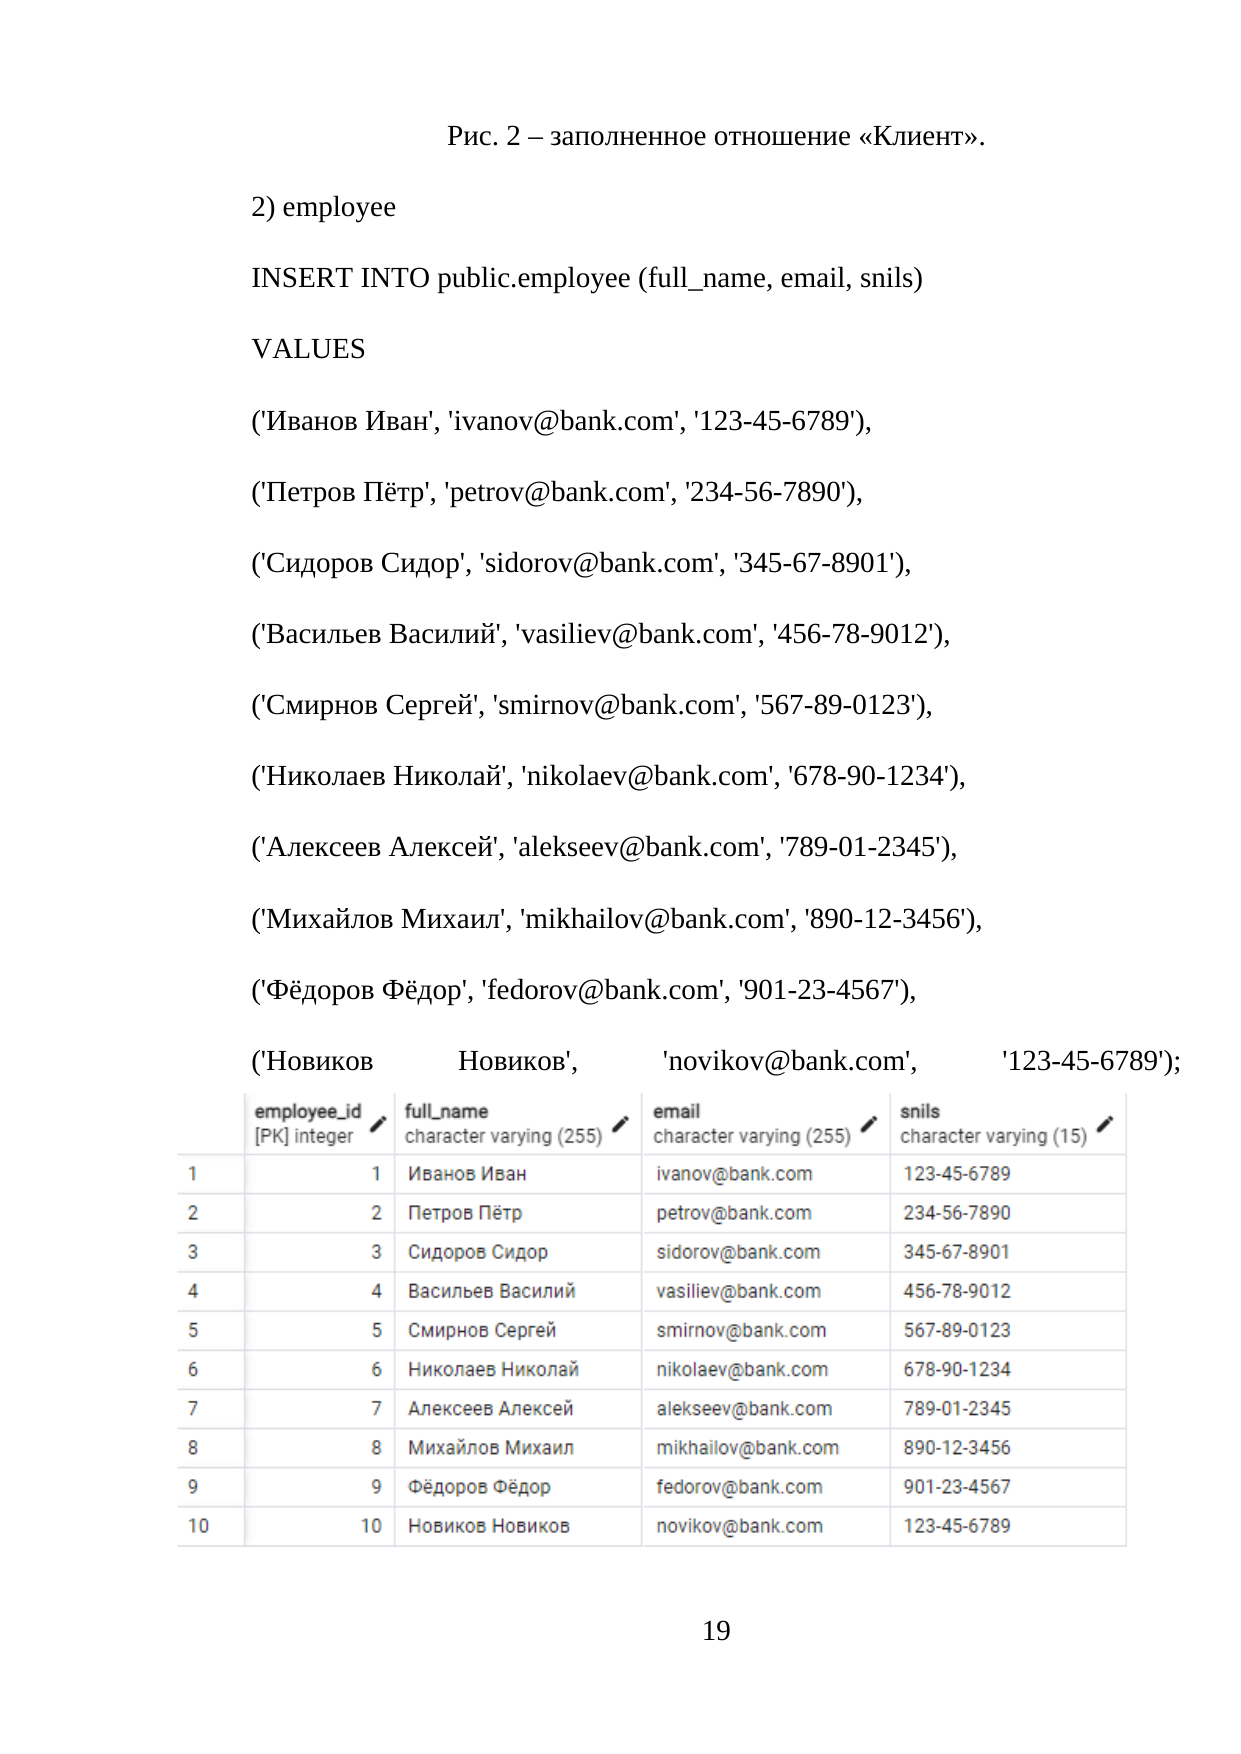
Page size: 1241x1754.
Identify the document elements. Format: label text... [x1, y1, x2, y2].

text ('Иванов Иван', 'ivanov@bank.com', '123-45-6789'), [177, 403, 1181, 436]
picture [177, 1093, 1146, 1547]
text ('Сидоров Сидор', 'sidorov@bank.com', '345-67-8901'), [177, 545, 1181, 578]
text ('Петров Пётр', 'petrov@bank.com', '234-56-7890'), [177, 474, 1181, 507]
text ('Смирнов Сергей', 'smirnov@bank.com', '567-89-0123'), [177, 687, 1181, 721]
text INSERT INTO public.employee (full_name, email, snils) [177, 260, 1181, 294]
text ('Николаев Николай', 'nikolaev@bank.com', '678-90-1234'), [177, 758, 1181, 792]
text ('Фёдоров Фёдор', 'fedorov@bank.com', '901-23-4567'), [177, 972, 1181, 1005]
text ('Васильев Василий', 'vasiliev@bank.com', '456-78-9012'), [177, 616, 1181, 650]
text ('Михайлов Михаил', 'mikhailov@bank.com', '890-12-3456'), [177, 901, 1181, 934]
text VALUES [177, 332, 1181, 365]
text ('Алексеев Алексей', 'alekseev@bank.com', '789-01-2345'), [177, 829, 1181, 863]
text 2) employee [177, 189, 1181, 223]
text Рис. 2 – заполненное отношение «Клиент». [177, 118, 1181, 152]
